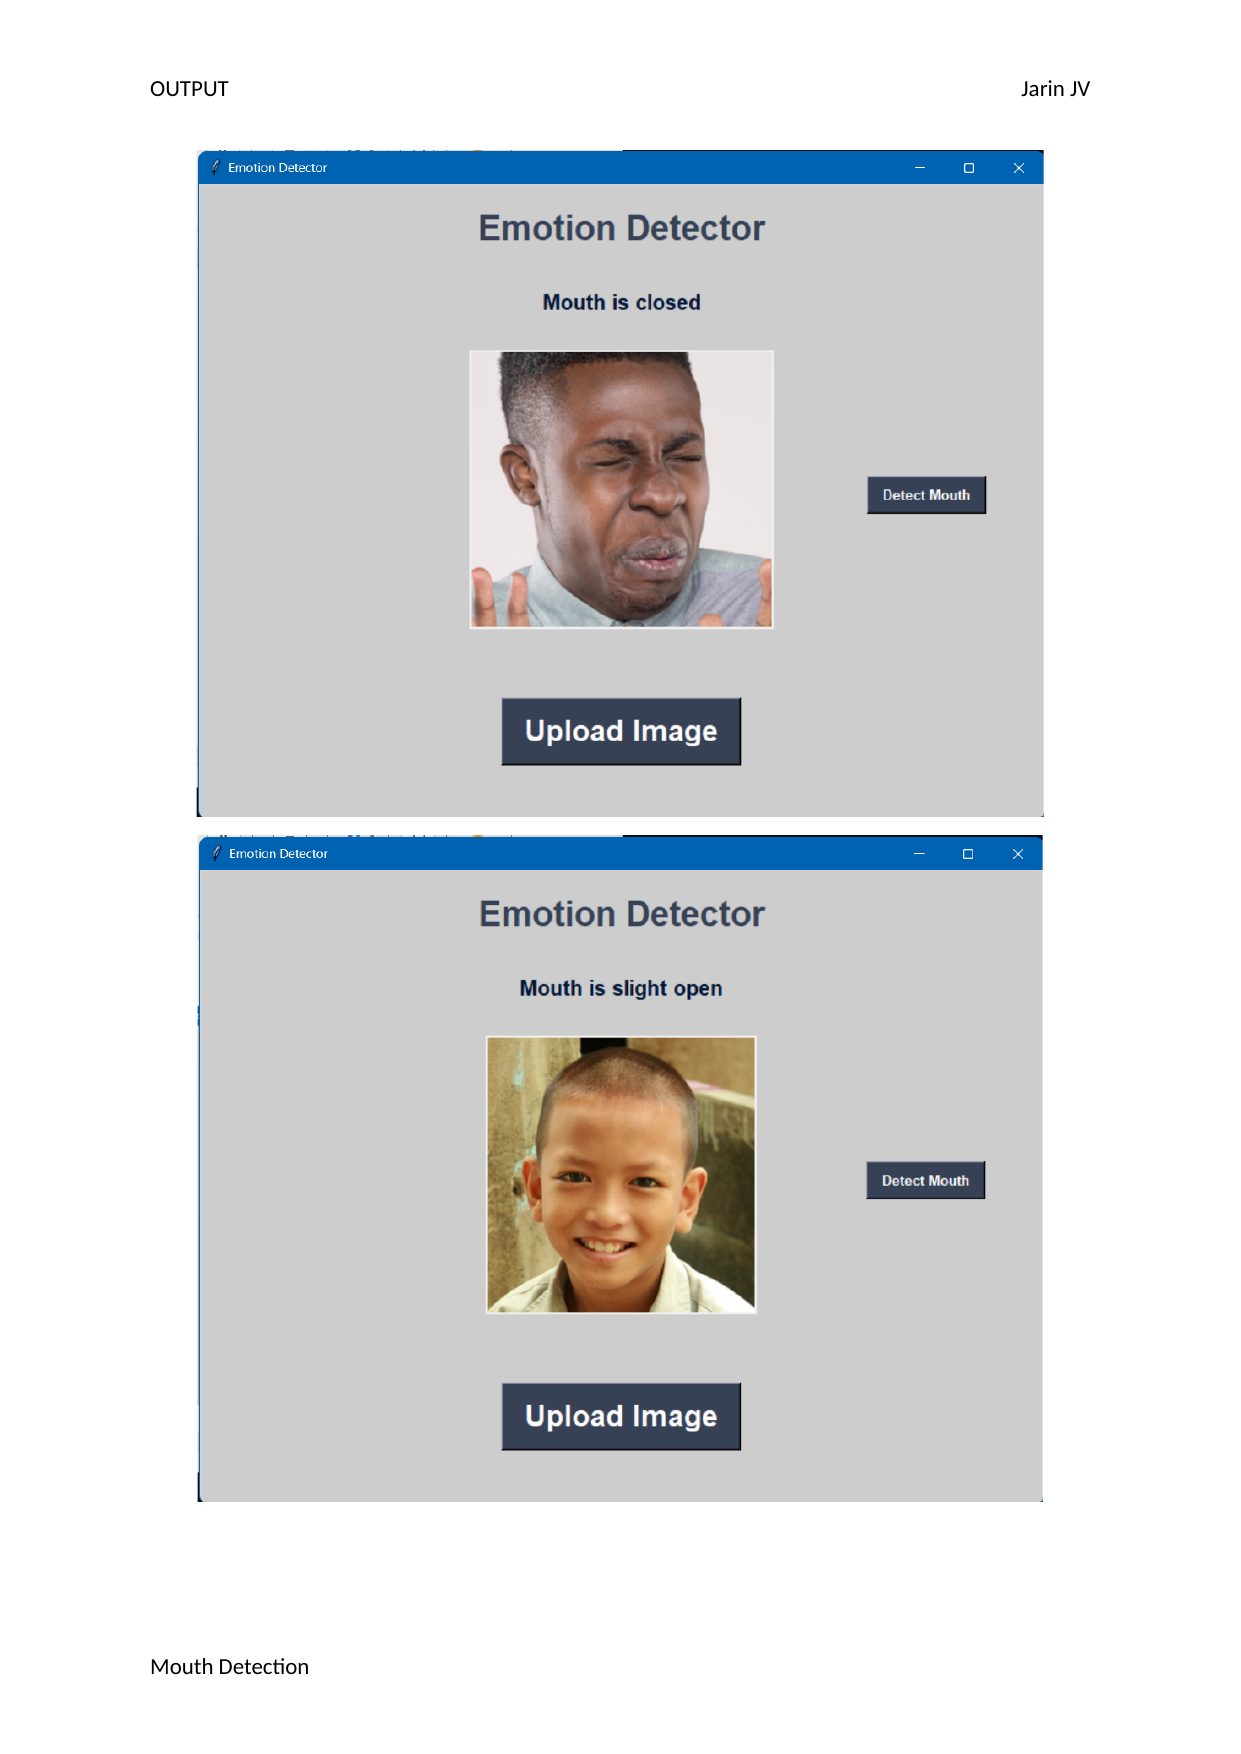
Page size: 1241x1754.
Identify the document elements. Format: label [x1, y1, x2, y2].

picture [197, 835, 1043, 1502]
picture [196, 150, 1044, 817]
